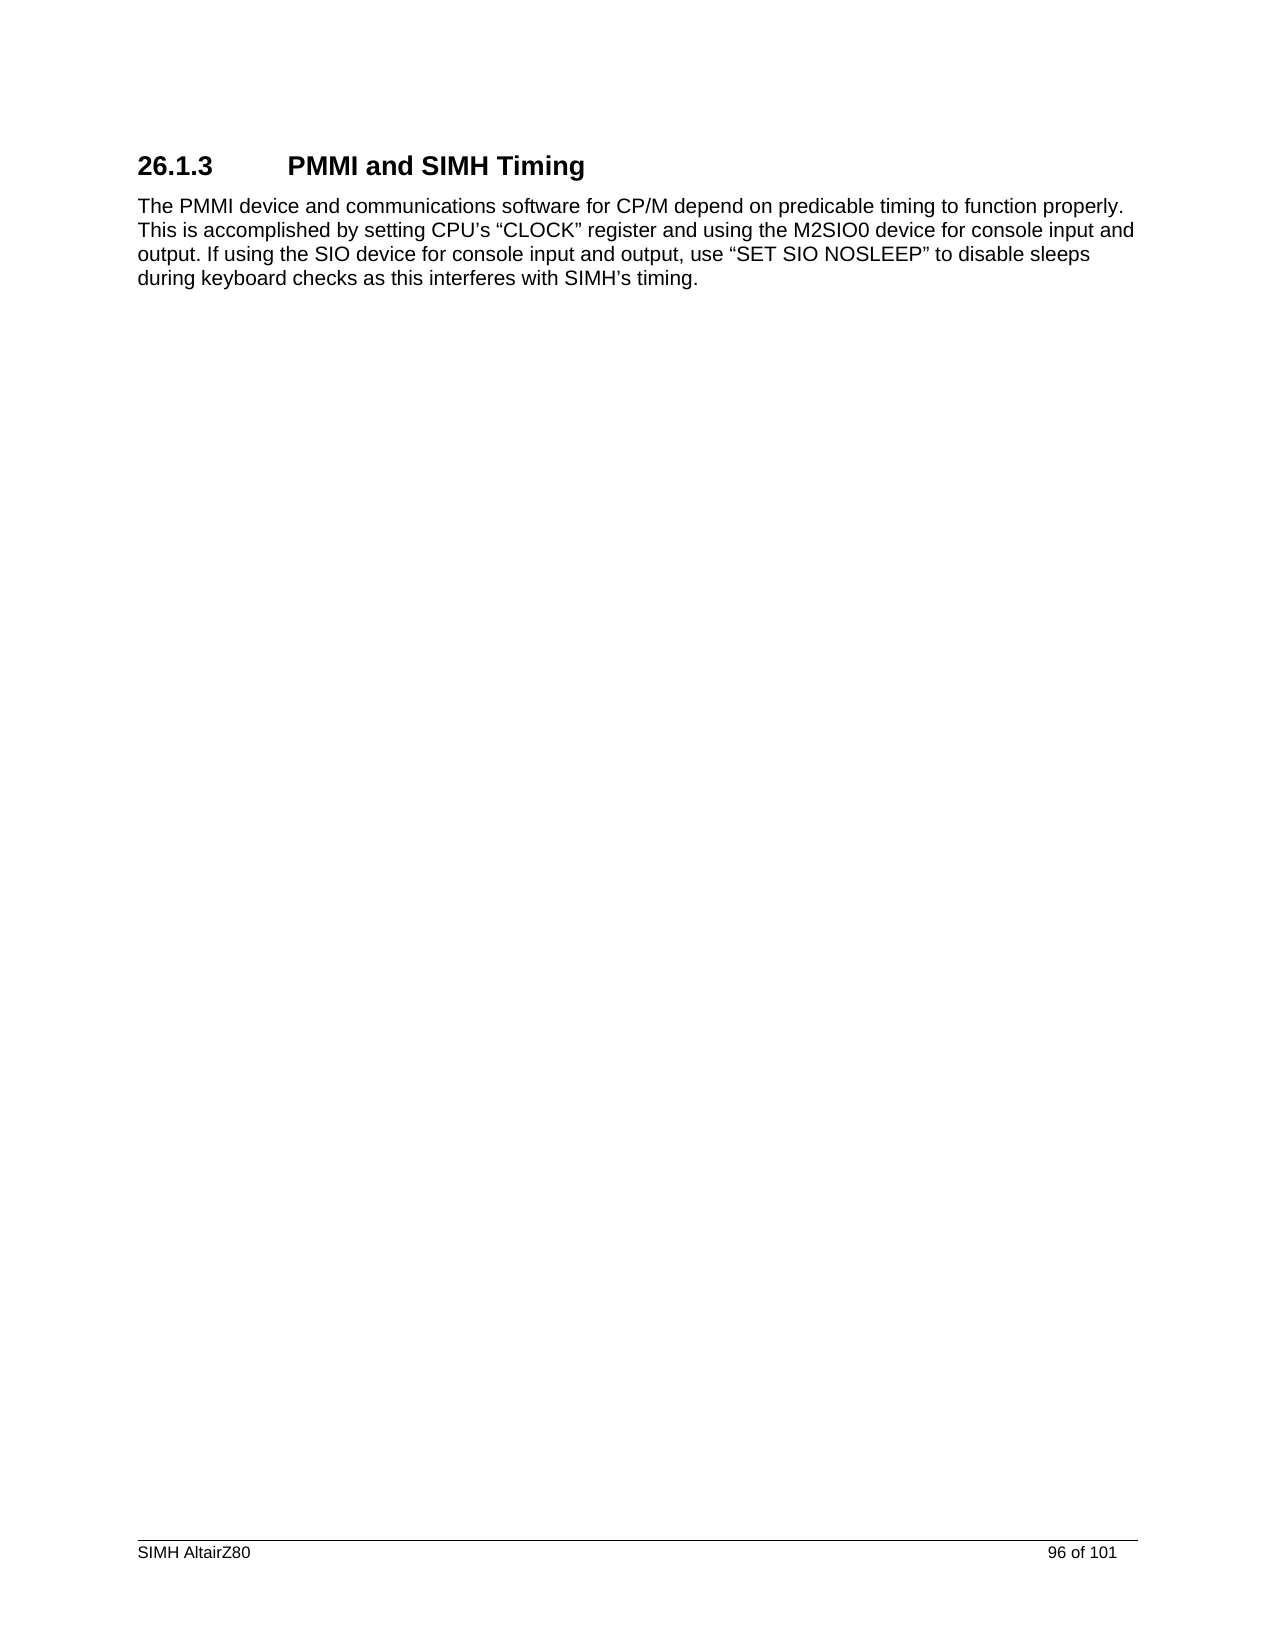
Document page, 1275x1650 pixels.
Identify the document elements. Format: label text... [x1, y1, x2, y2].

subtitle PMMI and SIMH Timing [137, 150, 1138, 181]
text The PMMI device and communications software for CP/M depend on predicable timing to function properly. This is accomplished by setting CPU’s “CLOCK” register and using the M2SIO0 device for console input and output. If using the SIO device for console input and output, use “SET SIO NOSLEEP” to disable sleeps during keyboard checks as this interferes with SIMH’s timing. [137, 194, 1138, 289]
